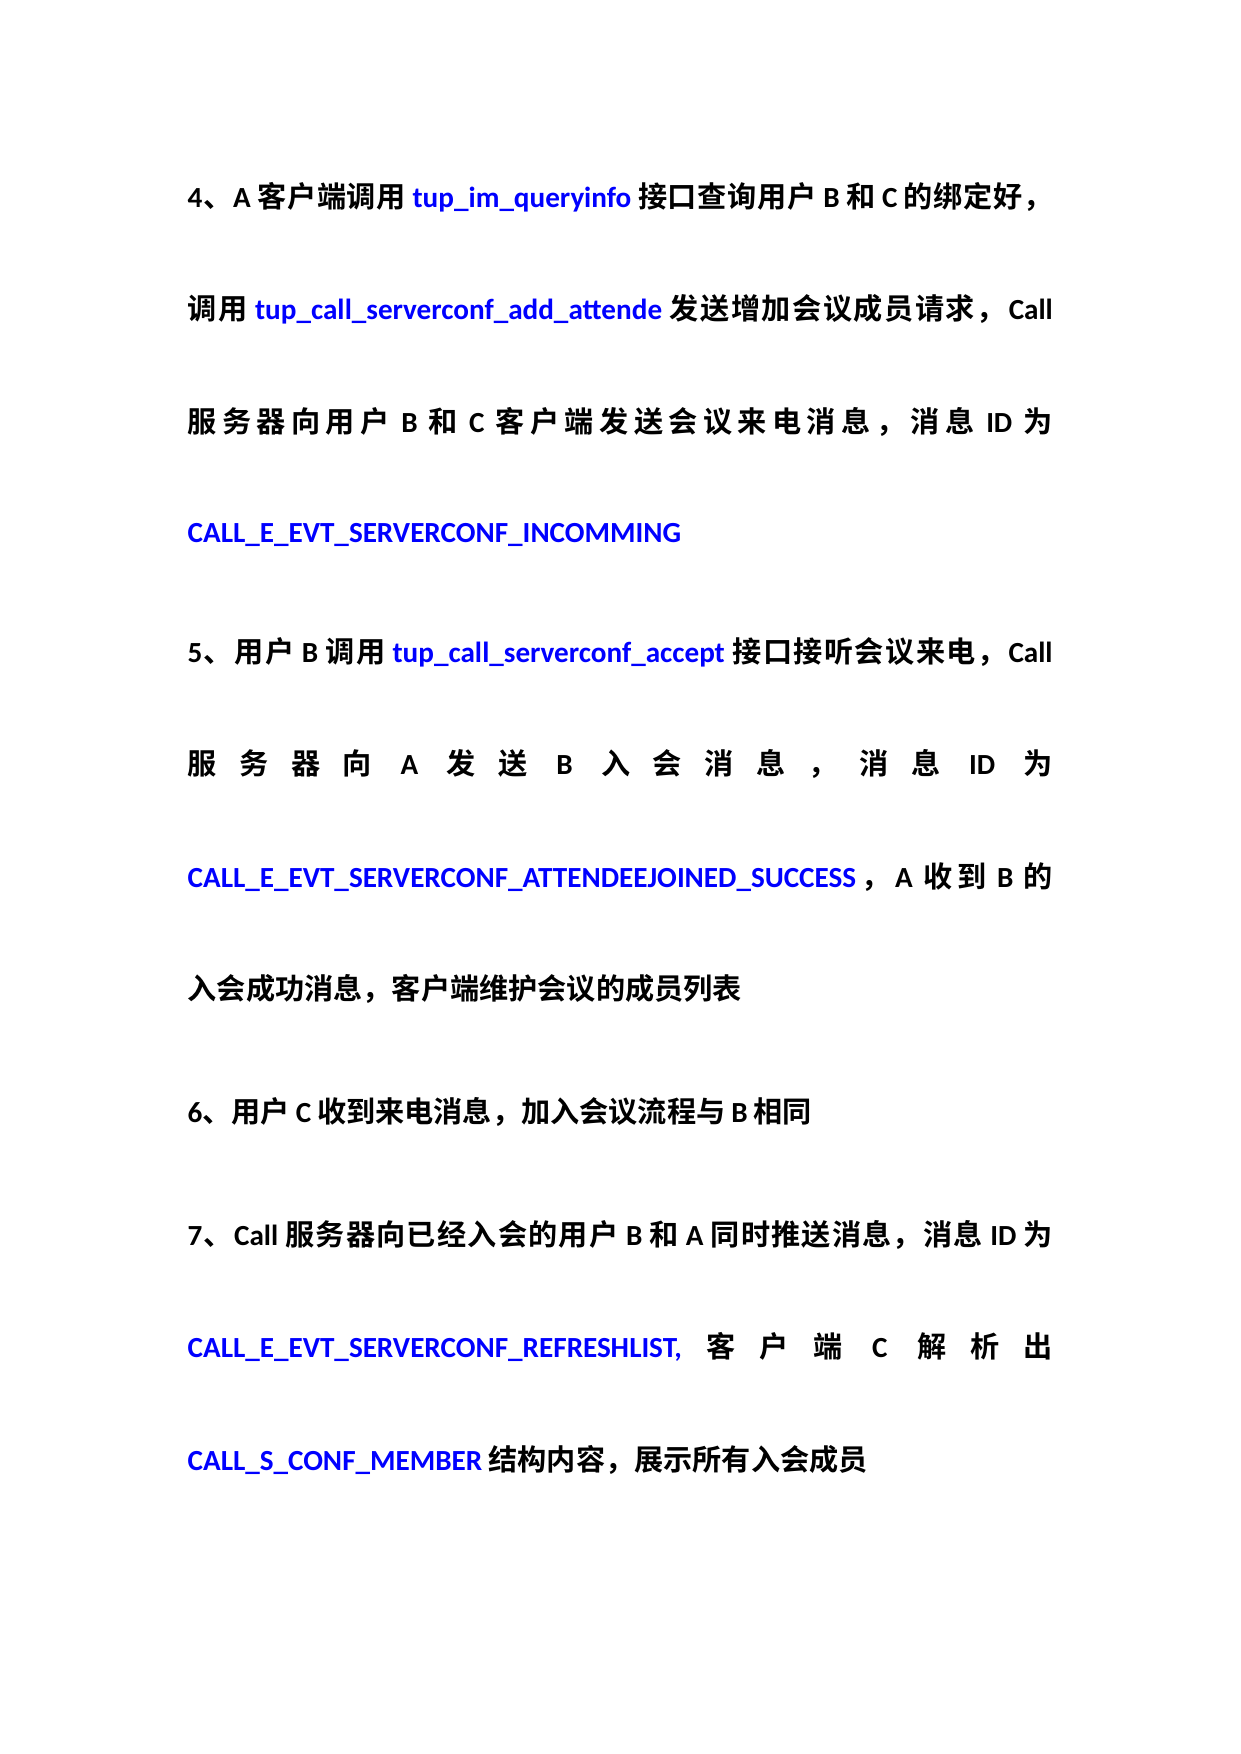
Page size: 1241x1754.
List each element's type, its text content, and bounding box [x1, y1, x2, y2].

subtitle 6、用户C收到来电消息，加入会议流程与B相同 [187, 1077, 1053, 1142]
subtitle 4、A客户端调用tup_im_queryinfo接口查询用户B和C的绑定好，调用tup_call_serverconf_add_attende发送增加会议成员请求，Call服务器向用户B和C客户端发送会议来电消息，消息ID为CALL_E_EVT_SERVERCONF_INCOMMING [187, 162, 1053, 564]
subtitle 5、用户B调用tup_call_serverconf_accept接口接听会议来电，Call服务器向A发送B入会消息，消息ID为CALL_E_EVT_SERVERCONF_ATTENDEEJOINED_SUCCESS，A收到B的入会成功消息，客户端维护会议的成员列表 [187, 617, 1053, 1019]
subtitle 7、Call服务器向已经入会的用户B和A同时推送消息，消息ID为CALL_E_EVT_SERVERCONF_REFRESHLIST,客户端C解析出CALL_S_CONF_MEMBER结构内容，展示所有入会成员 [187, 1200, 1053, 1490]
